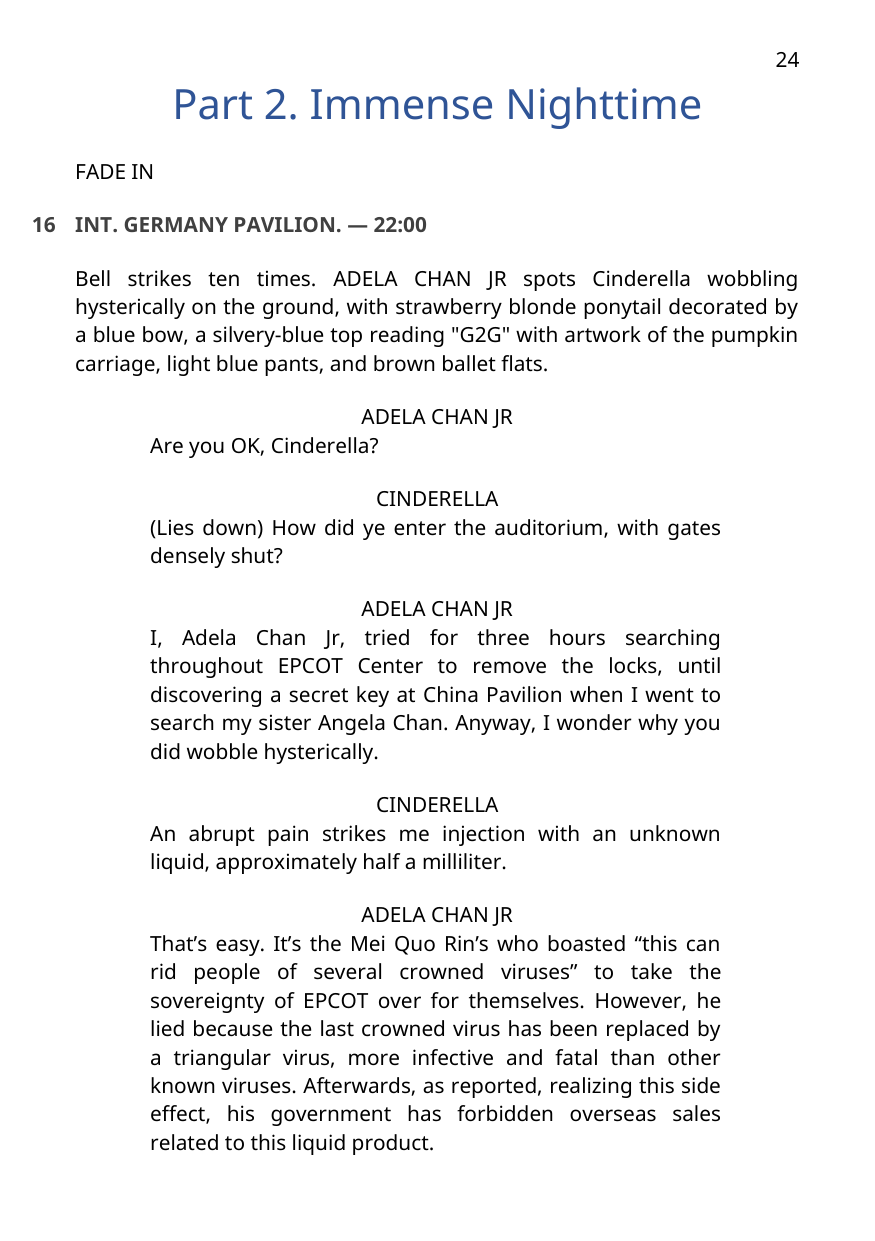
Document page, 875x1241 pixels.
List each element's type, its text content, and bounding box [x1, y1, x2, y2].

text That’s easy. It’s the Mei Quo Rin’s who boasted “this can rid people of several crowned viruses” to take the sovereignty of EPCOT over for themselves. However, he lied because the last crowned virus has been replaced by a triangular virus, more infective and fatal than other known viruses. Afterwards, as reported, realizing this side effect, his government has forbidden overseas sales related to this liquid product. [150, 929, 722, 1156]
text FADE IN [75, 157, 799, 185]
text CINDERELLA [75, 790, 799, 819]
text ADELA CHAN JR [75, 594, 799, 623]
text (Lies down) How did ye enter the auditorium, with gates densely shut? [150, 513, 722, 569]
subtitle Part 2. Immense Nighttime [75, 75, 799, 132]
text ADELA CHAN JR [75, 402, 799, 431]
text Are you OK, Cinderella? [150, 431, 722, 459]
text Bell strikes ten times. ADELA CHAN JR spots Cinderella wobbling hysterically on the ground, with strawberry blonde ponytail decorated by a blue bow, a silvery-blue top reading "G2G" with artwork of the pumpkin carriage, light blue pants, and brown ballet flats. [75, 264, 799, 377]
text I, Adela Chan Jr, tried for three hours searching throughout EPCOT Center to remove the locks, until discovering a secret key at China Pavilion when I went to search my sister Angela Chan. Anyway, I wonder why you did wobble hysterically. [150, 623, 722, 765]
text ADELA CHAN JR [75, 901, 799, 929]
text INT. GERMANY PAVILION. — 22:00 [56, 210, 799, 239]
text CINDERELLA [75, 484, 799, 513]
text An abrupt pain strikes me injection with an unknown liquid, approximately half a milliliter. [150, 819, 722, 876]
